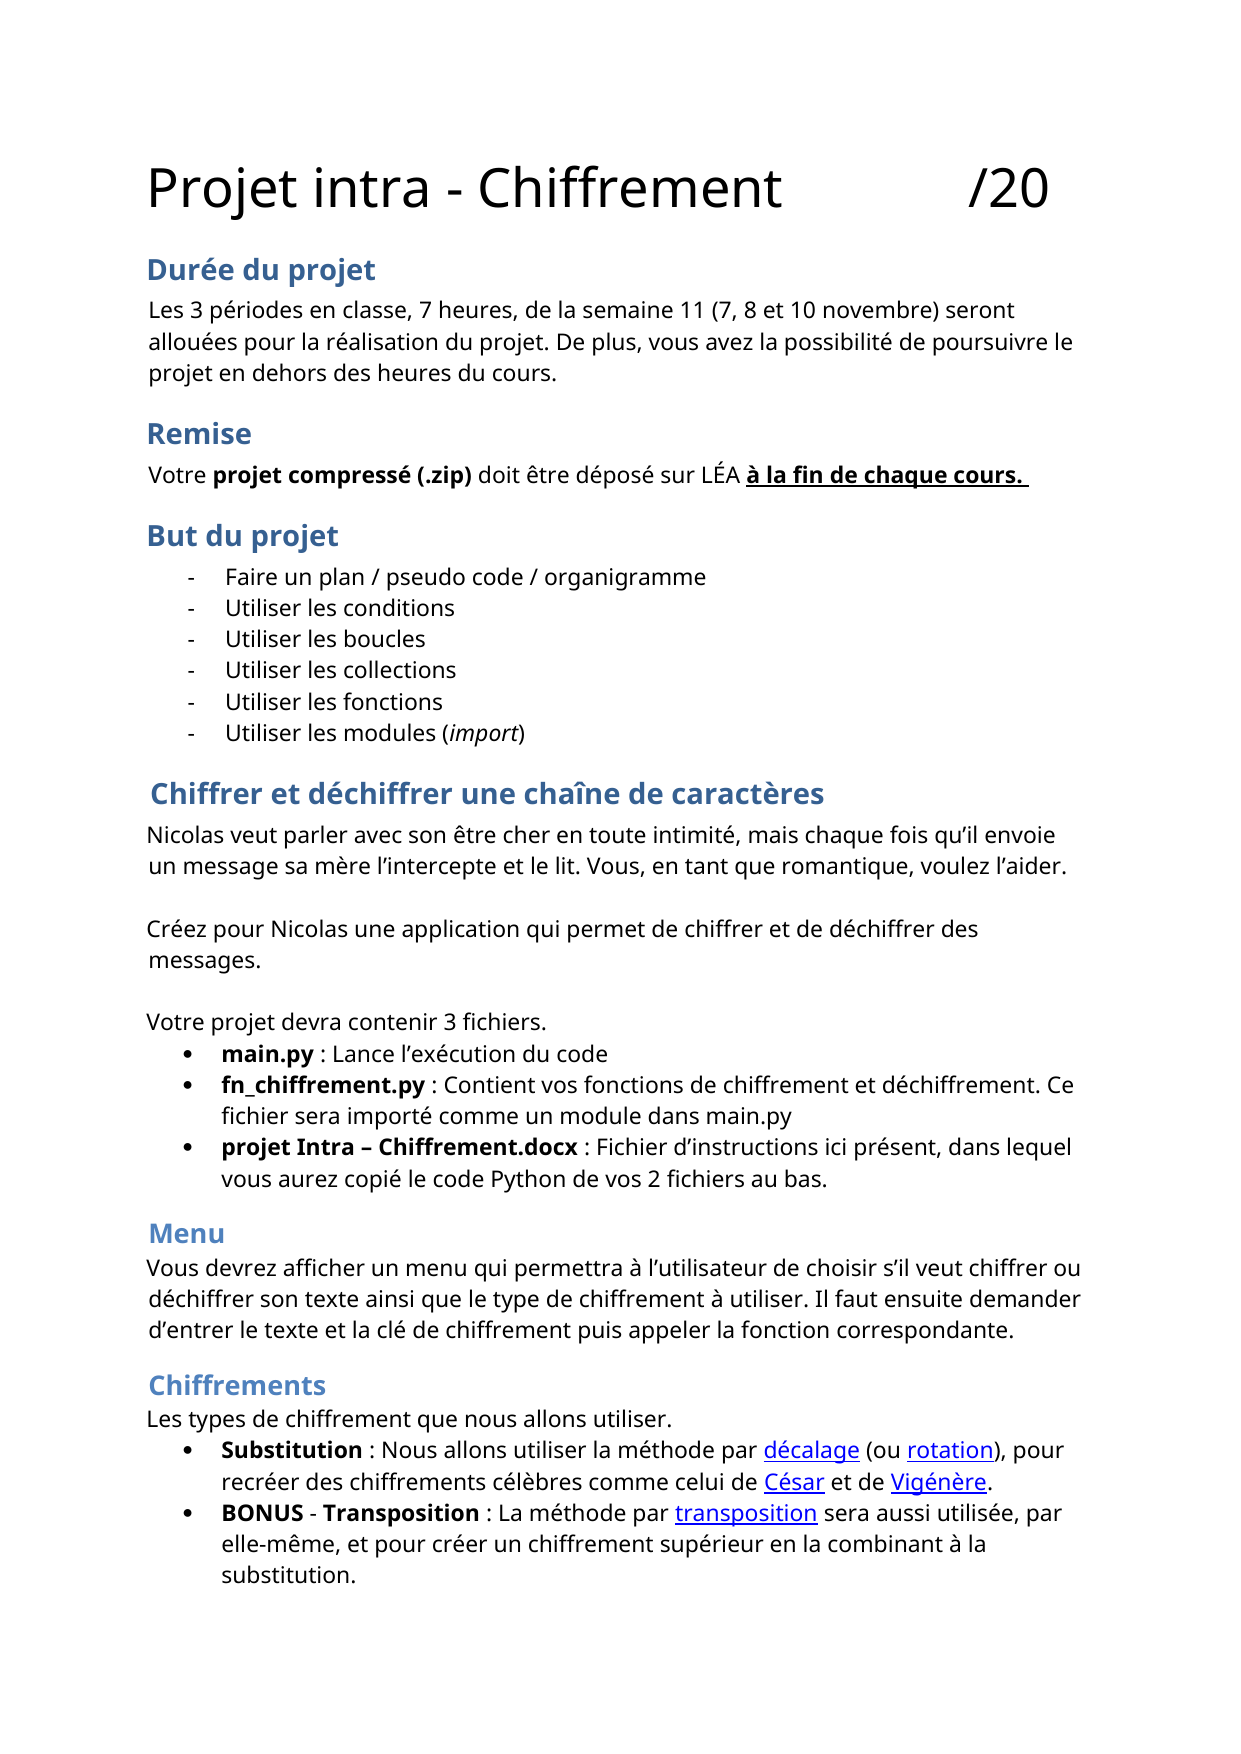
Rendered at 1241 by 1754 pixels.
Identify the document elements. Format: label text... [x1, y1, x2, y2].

subtitle Chiffrements [148, 1366, 1090, 1403]
list Utiliser les collections [187, 654, 1090, 686]
list BONUS - Transposition : La méthode par transposition sera aussi utilisée, par elle-même, et pour créer un chiffrement supérieur en la combinant à la substitution. [184, 1497, 1090, 1590]
subtitle But du projet [146, 515, 1090, 555]
subtitle Remise [146, 413, 1090, 453]
text Les types de chiffrement que nous allons utiliser. [146, 1403, 1090, 1434]
subtitle Durée du projet [146, 249, 1090, 288]
list Utiliser les conditions [187, 592, 1090, 623]
list fn_chiffrement.py : Contient vos fonctions de chiffrement et déchiffrement. Ce fichier sera importé comme un module dans main.py [184, 1069, 1090, 1131]
text Votre projet devra contenir 3 fichiers. [146, 1006, 1090, 1037]
text Créez pour Nicolas une application qui permet de chiffrer et de déchiffrer des messages. [146, 912, 1090, 975]
list Utiliser les fonctions [187, 686, 1090, 717]
list projet Intra – Chiffrement.docx : Fichier d’instructions ici présent, dans lequel vous aurez copié le code Python de vos 2 fichiers au bas. [184, 1131, 1090, 1194]
text Votre projet compressé (.zip) doit être déposé sur LÉA à la fin de chaque cours. [148, 459, 1090, 490]
list Substitution : Nous allons utiliser la méthode par décalage (ou rotation), pour recréer des chiffrements célèbres comme celui de César et de Vigénère. [184, 1434, 1090, 1497]
list Faire un plan / pseudo code / organigramme [187, 561, 1090, 592]
text Vous devrez afficher un menu qui permettra à l’utilisateur de choisir s’il veut chiffrer ou déchiffrer son texte ainsi que le type de chiffrement à utiliser. Il faut ensuite demander d’entrer le texte et la clé de chiffrement puis appeler la fonction correspondante. [146, 1251, 1090, 1345]
subtitle Menu [148, 1214, 1090, 1251]
list Utiliser les modules (import) [187, 717, 1090, 748]
title Projet intra - Chiffrement /20 [146, 150, 1090, 224]
text Nicolas veut parler avec son être cher en toute intimité, mais chaque fois qu’il envoie un message sa mère l’intercepte et le lit. Vous, en tant que romantique, voulez l’aider. [146, 819, 1090, 881]
list Utiliser les boucles [187, 623, 1090, 654]
subtitle Chiffrer et déchiffrer une chaîne de caractères [150, 773, 1090, 813]
text Les 3 périodes en classe, 7 heures, de la semaine 11 (7, 8 et 10 novembre) seront allouées pour la réalisation du projet. De plus, vous avez la possibilité de poursuivre le projet en dehors des heures du cours. [148, 294, 1090, 388]
list main.py : Lance l’exécution du code [184, 1037, 1090, 1069]
